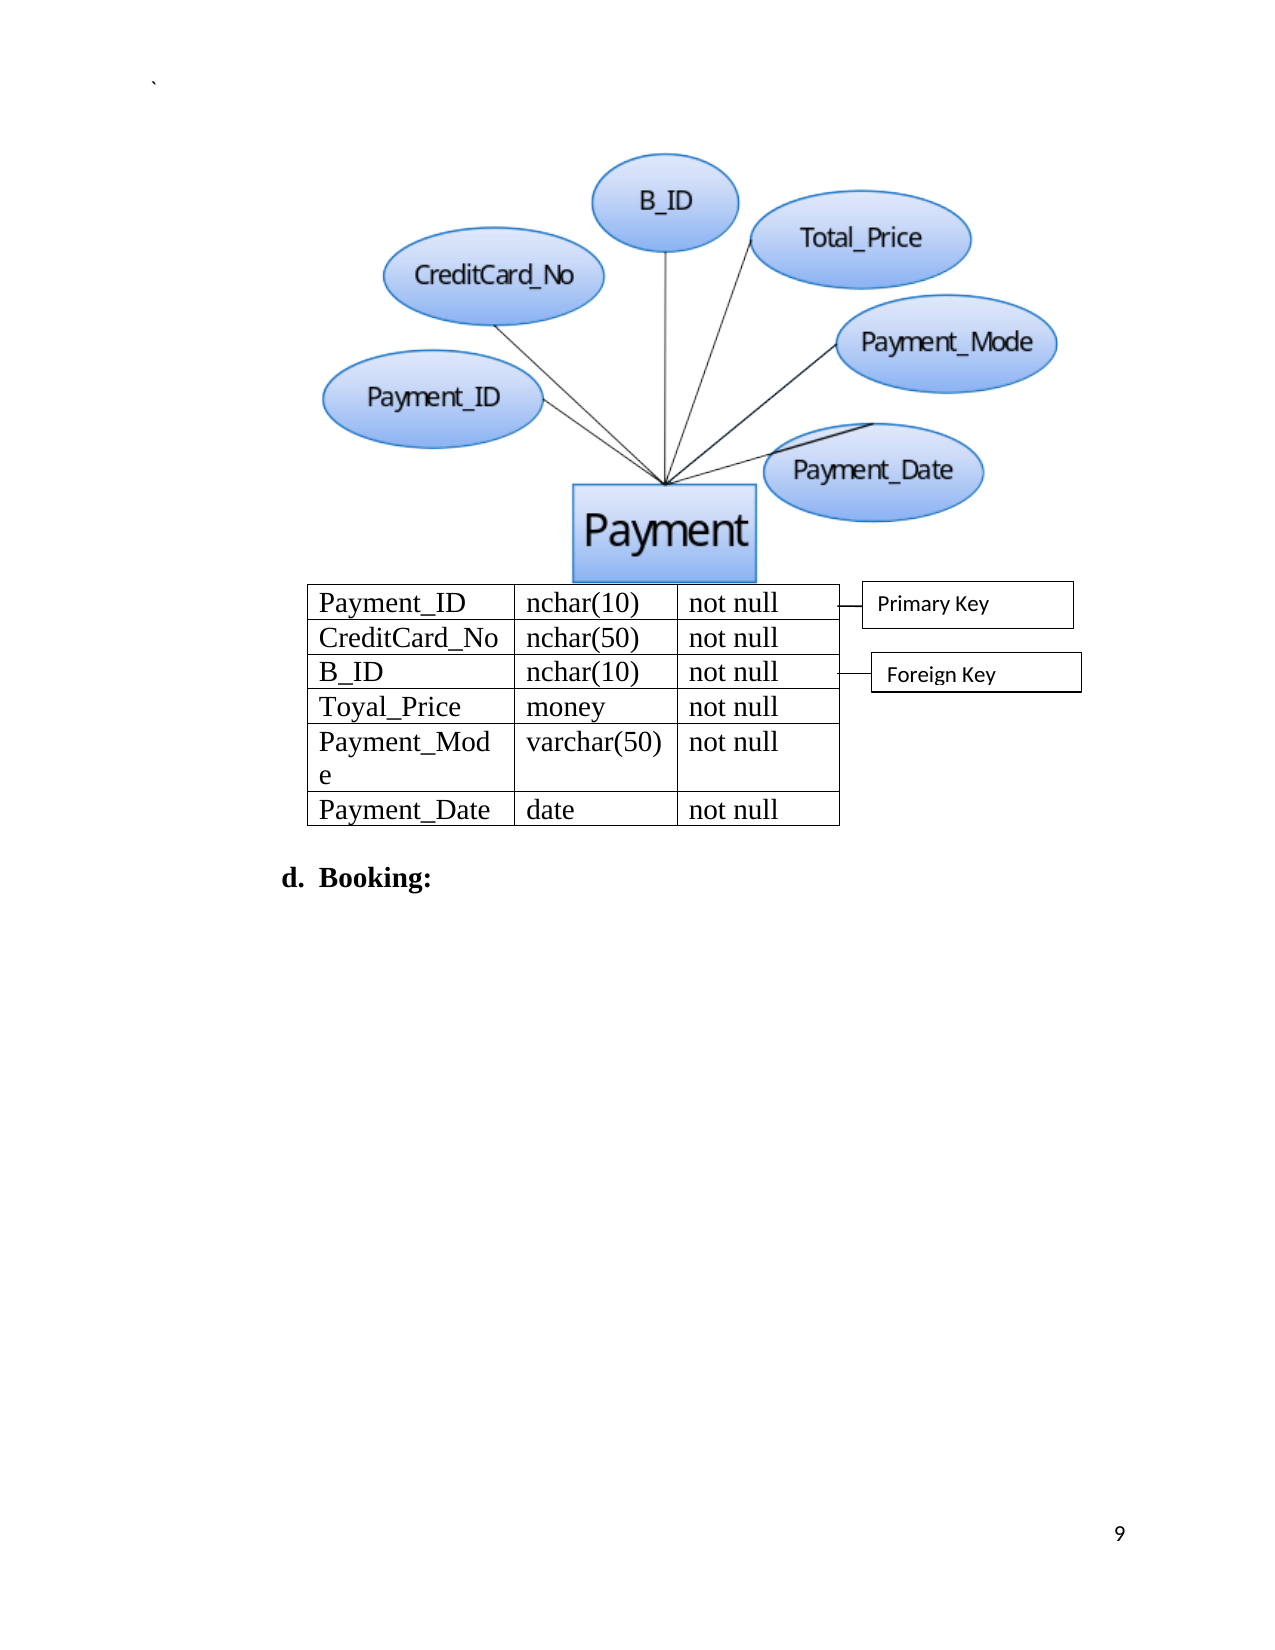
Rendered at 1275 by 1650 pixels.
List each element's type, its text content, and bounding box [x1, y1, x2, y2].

table_cell not null [678, 655, 839, 688]
table_header Payment_ID [308, 585, 514, 619]
table_cell not null [678, 792, 839, 825]
table_cell money [515, 689, 677, 723]
table_cell Payment_Date [308, 792, 514, 825]
list Booking: [281, 860, 1125, 893]
table_header nchar(10) [515, 585, 677, 619]
table_cell not null [678, 689, 839, 723]
table_cell Payment_Mode [308, 724, 514, 791]
table_cell B_ID [308, 655, 514, 688]
table_cell varchar(50) [515, 724, 677, 791]
table_cell date [515, 792, 677, 825]
table_cell nchar(50) [515, 620, 677, 653]
table_cell nchar(10) [515, 655, 677, 688]
table_cell CreditCard_No [308, 620, 514, 653]
table_header not null [678, 585, 839, 619]
table_cell not null [678, 724, 839, 791]
table_cell not null [678, 620, 839, 653]
table_cell Toyal_Price [308, 689, 514, 723]
